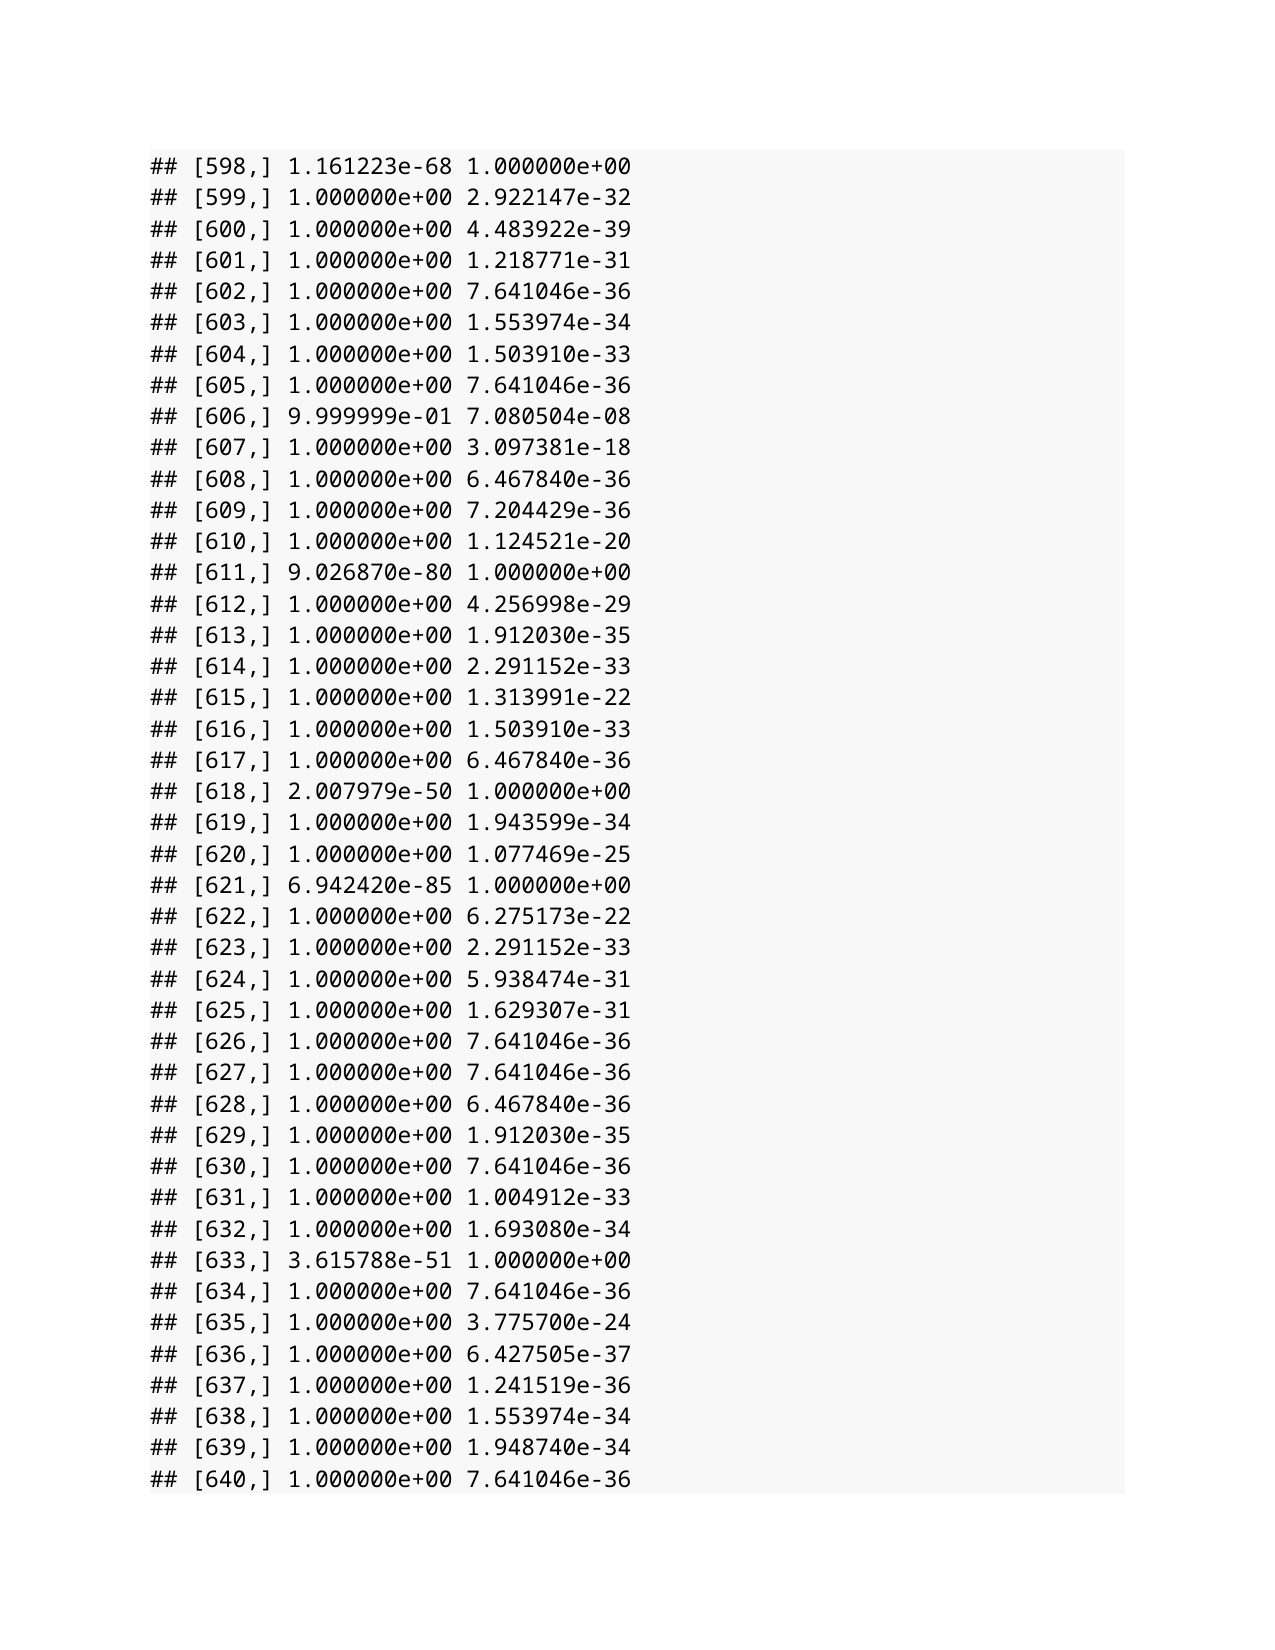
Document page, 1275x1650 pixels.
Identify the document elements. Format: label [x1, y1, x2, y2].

text [150, 150, 1125, 1494]
